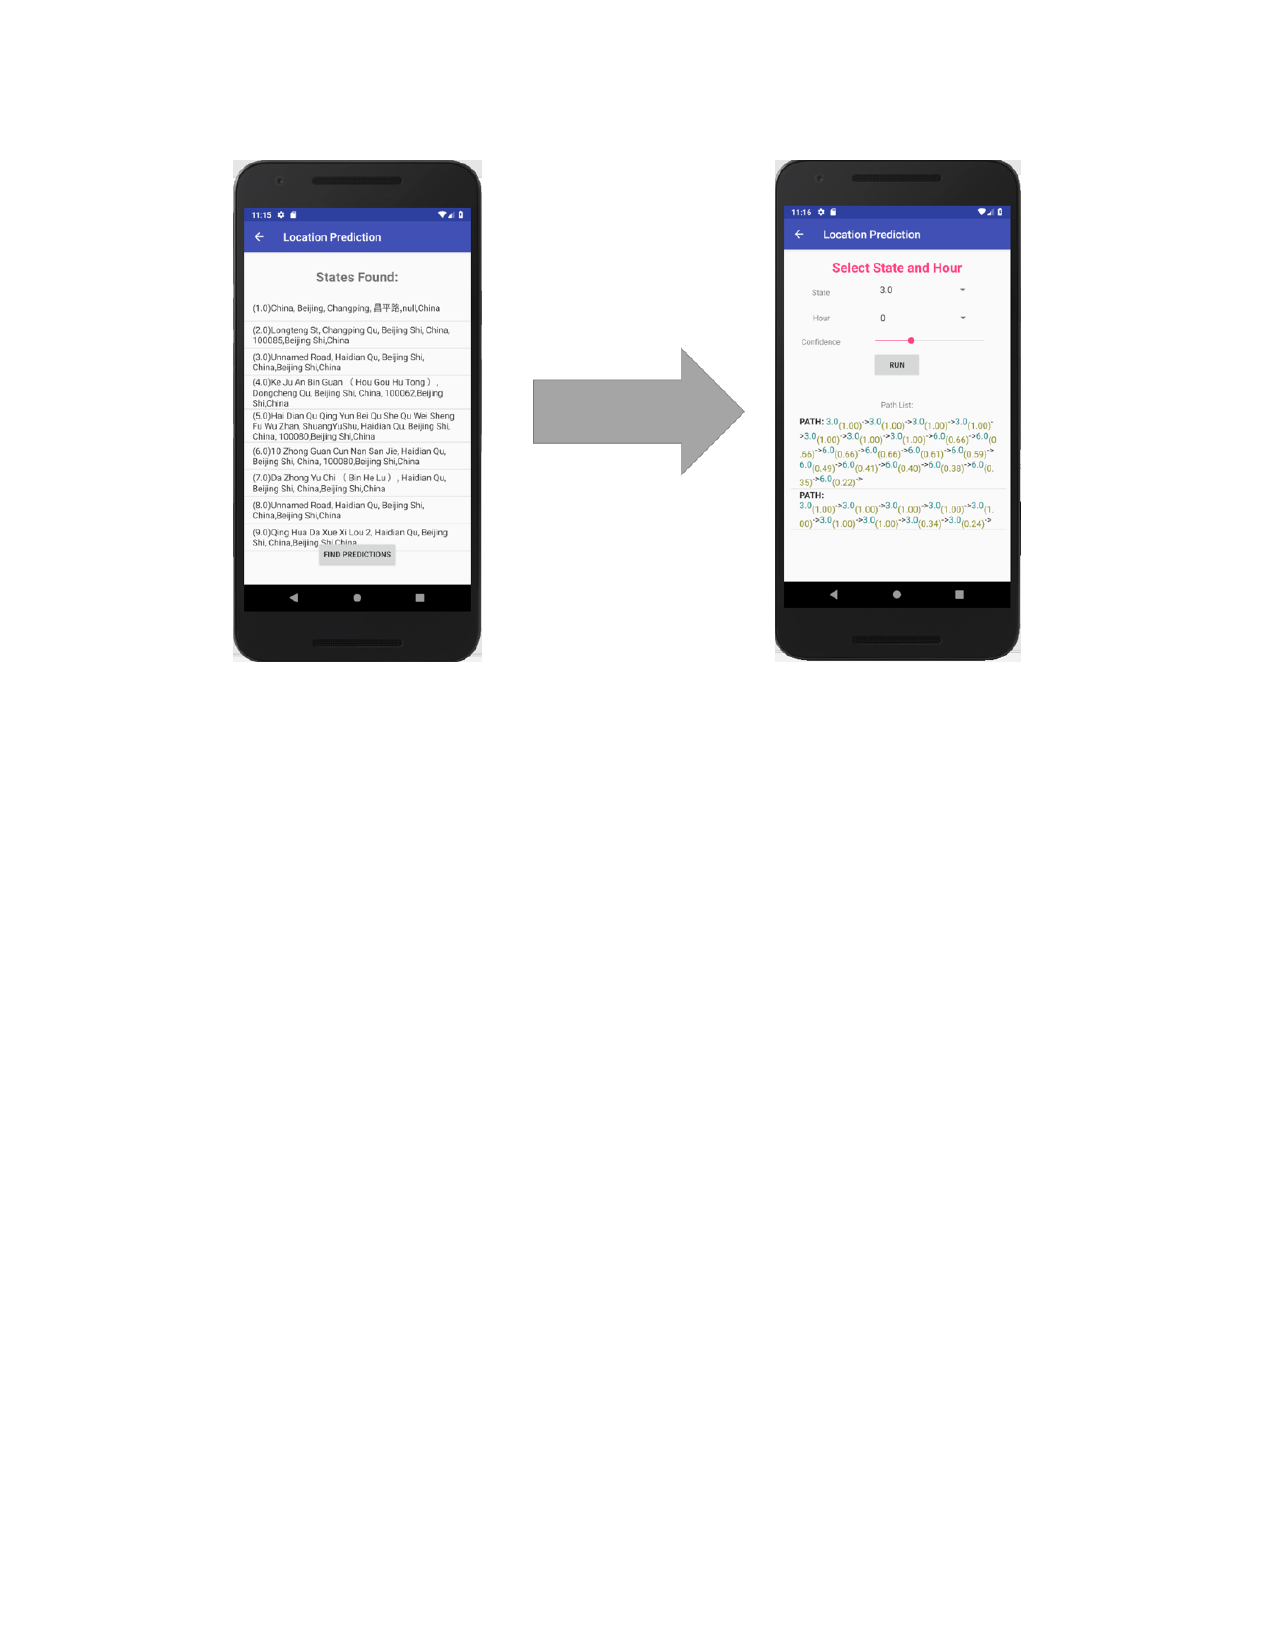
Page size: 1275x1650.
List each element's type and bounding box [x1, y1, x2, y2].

picture [222, 147, 1035, 673]
